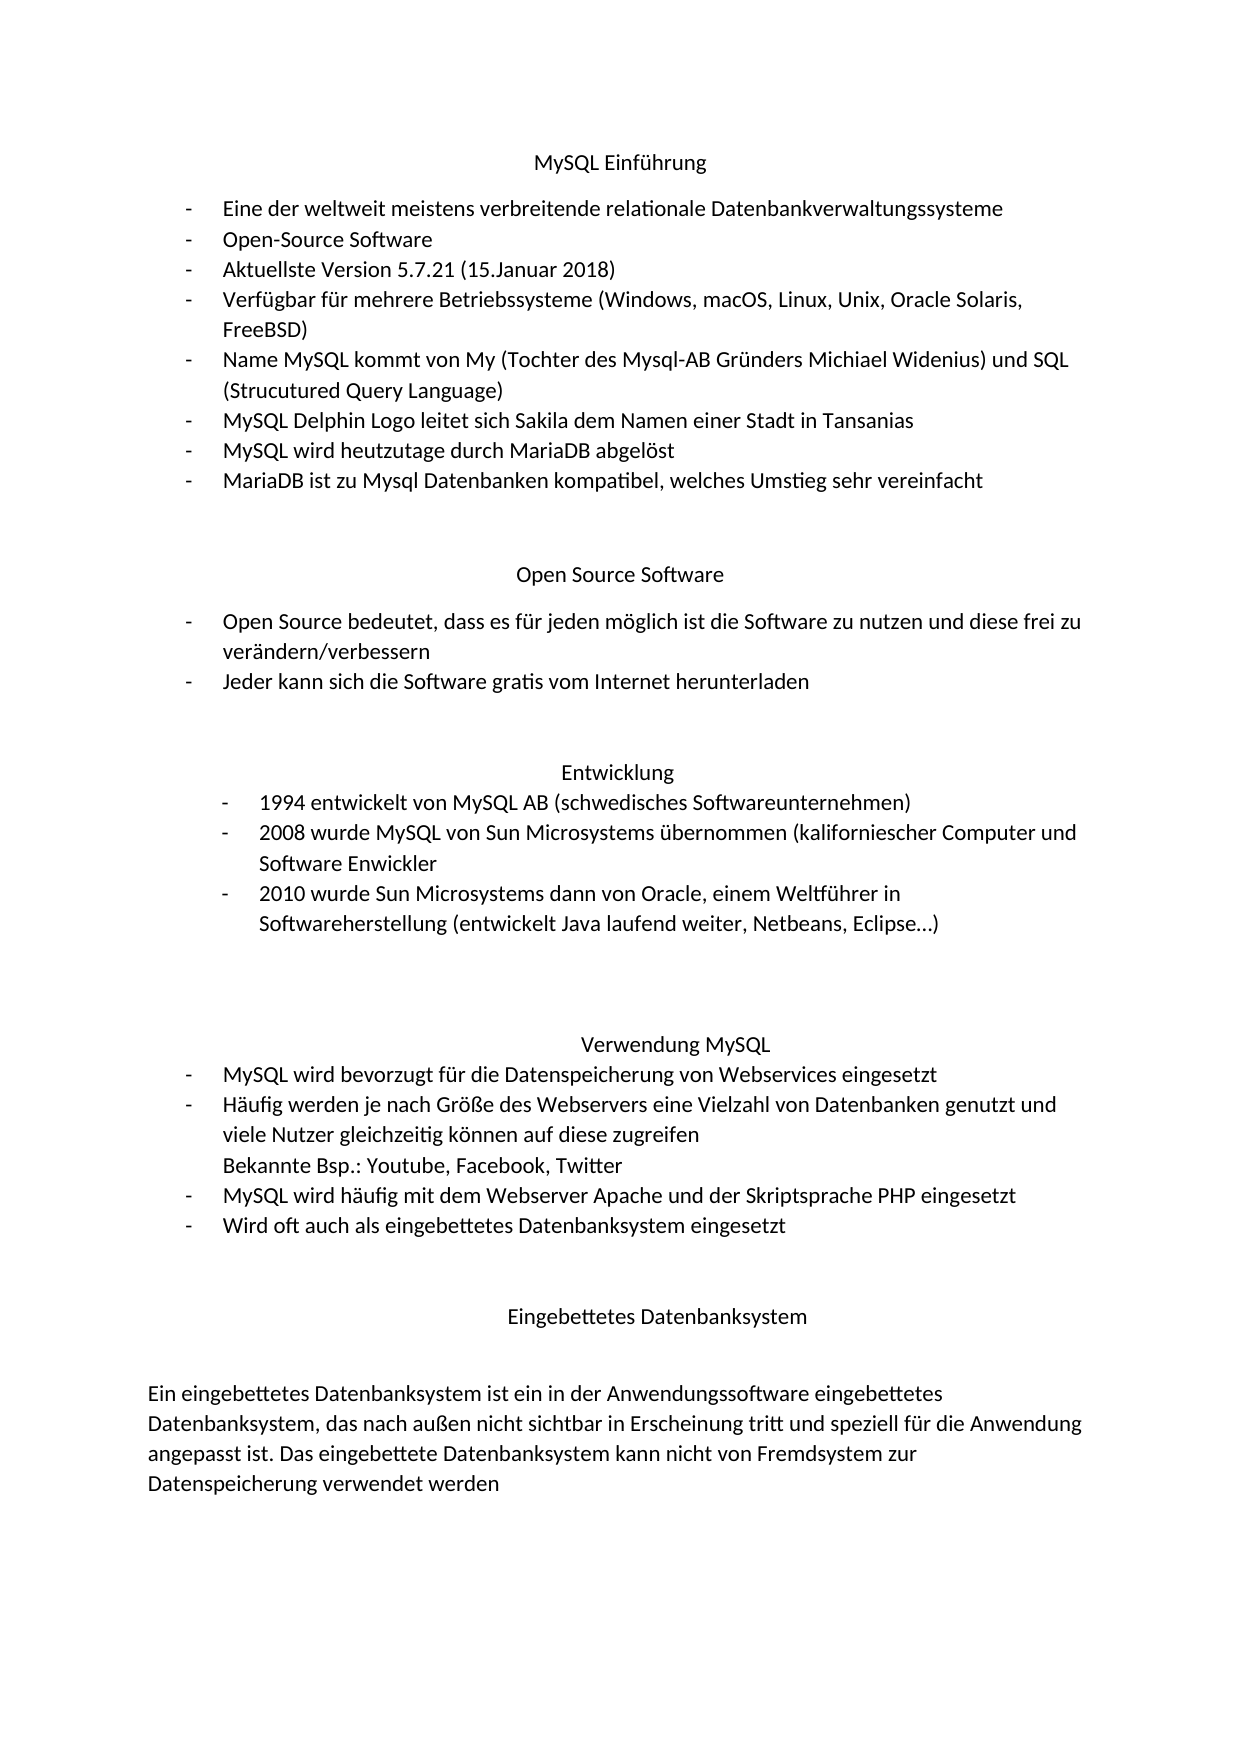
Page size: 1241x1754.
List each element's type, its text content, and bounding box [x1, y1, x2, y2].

list Eingebettetes Datenbanksystem [223, 1302, 1093, 1330]
list Aktuellste Version 5.7.21 (15.Januar 2018) [185, 255, 1093, 283]
list Häufig werden je nach Größe des Webservers eine Vielzahl von Datenbanken genutzt und viele Nutzer gleichzeitig können auf diese zugreifen Bekannte Bsp.: Youtube, Facebook, Twitter [185, 1090, 1093, 1179]
text MySQL Einführung [148, 148, 1093, 176]
list Open-Source Software [185, 225, 1093, 253]
list 1994 entwickelt von MySQL AB (schwedisches Softwareunternehmen) [221, 788, 1093, 816]
text Ein eingebettetes Datenbanksystem ist ein in der Anwendungssoftware eingebettetes Datenbanksystem, das nach außen nicht sichtbar in Erscheinung tritt und speziell für die Anwendung angepasst ist. Das eingebettete Datenbanksystem kann nicht von Fremdsystem zur Datenspeicherung verwendet werden [148, 1349, 1093, 1497]
list MySQL wird häufig mit dem Webserver Apache und der Skriptsprache PHP eingesetzt [185, 1181, 1093, 1209]
list Verwendung MySQL [259, 1030, 1093, 1058]
list Verfügbar für mehrere Betriebssysteme (Windows, macOS, Linux, Unix, Oracle Solaris, FreeBSD) [185, 285, 1093, 343]
list 2010 wurde Sun Microsystems dann von Oracle, einem Weltführer in Softwareherstellung (entwickelt Java laufend weiter, Netbeans, Eclipse…) [221, 879, 1093, 937]
text Open Source Software [148, 560, 1093, 588]
list MariaDB ist zu Mysql Datenbanken kompatibel, welches Umstieg sehr vereinfacht [185, 466, 1093, 494]
list Eine der weltweit meistens verbreitende relationale Datenbankverwaltungssysteme [185, 194, 1093, 222]
list Jeder kann sich die Software gratis vom Internet herunterladen [185, 667, 1093, 695]
list MySQL Delphin Logo leitet sich Sakila dem Namen einer Stadt in Tansanias [185, 406, 1093, 434]
list Entwicklung [223, 758, 1093, 786]
list MySQL wird heutzutage durch MariaDB abgelöst [185, 436, 1093, 464]
list Open Source bedeutet, dass es für jeden möglich ist die Software zu nutzen und diese frei zu verändern/verbessern [185, 607, 1093, 665]
list MySQL wird bevorzugt für die Datenspeicherung von Webservices eingesetzt [185, 1060, 1093, 1088]
list 2008 wurde MySQL von Sun Microsystems übernommen (kaliforniescher Computer und Software Enwickler [221, 818, 1093, 877]
list Wird oft auch als eingebettetes Datenbanksystem eingesetzt [185, 1211, 1093, 1239]
list Name MySQL kommt von My (Tochter des Mysql-AB Gründers Michiael Widenius) und SQL (Strucutured Query Language) [185, 346, 1093, 404]
